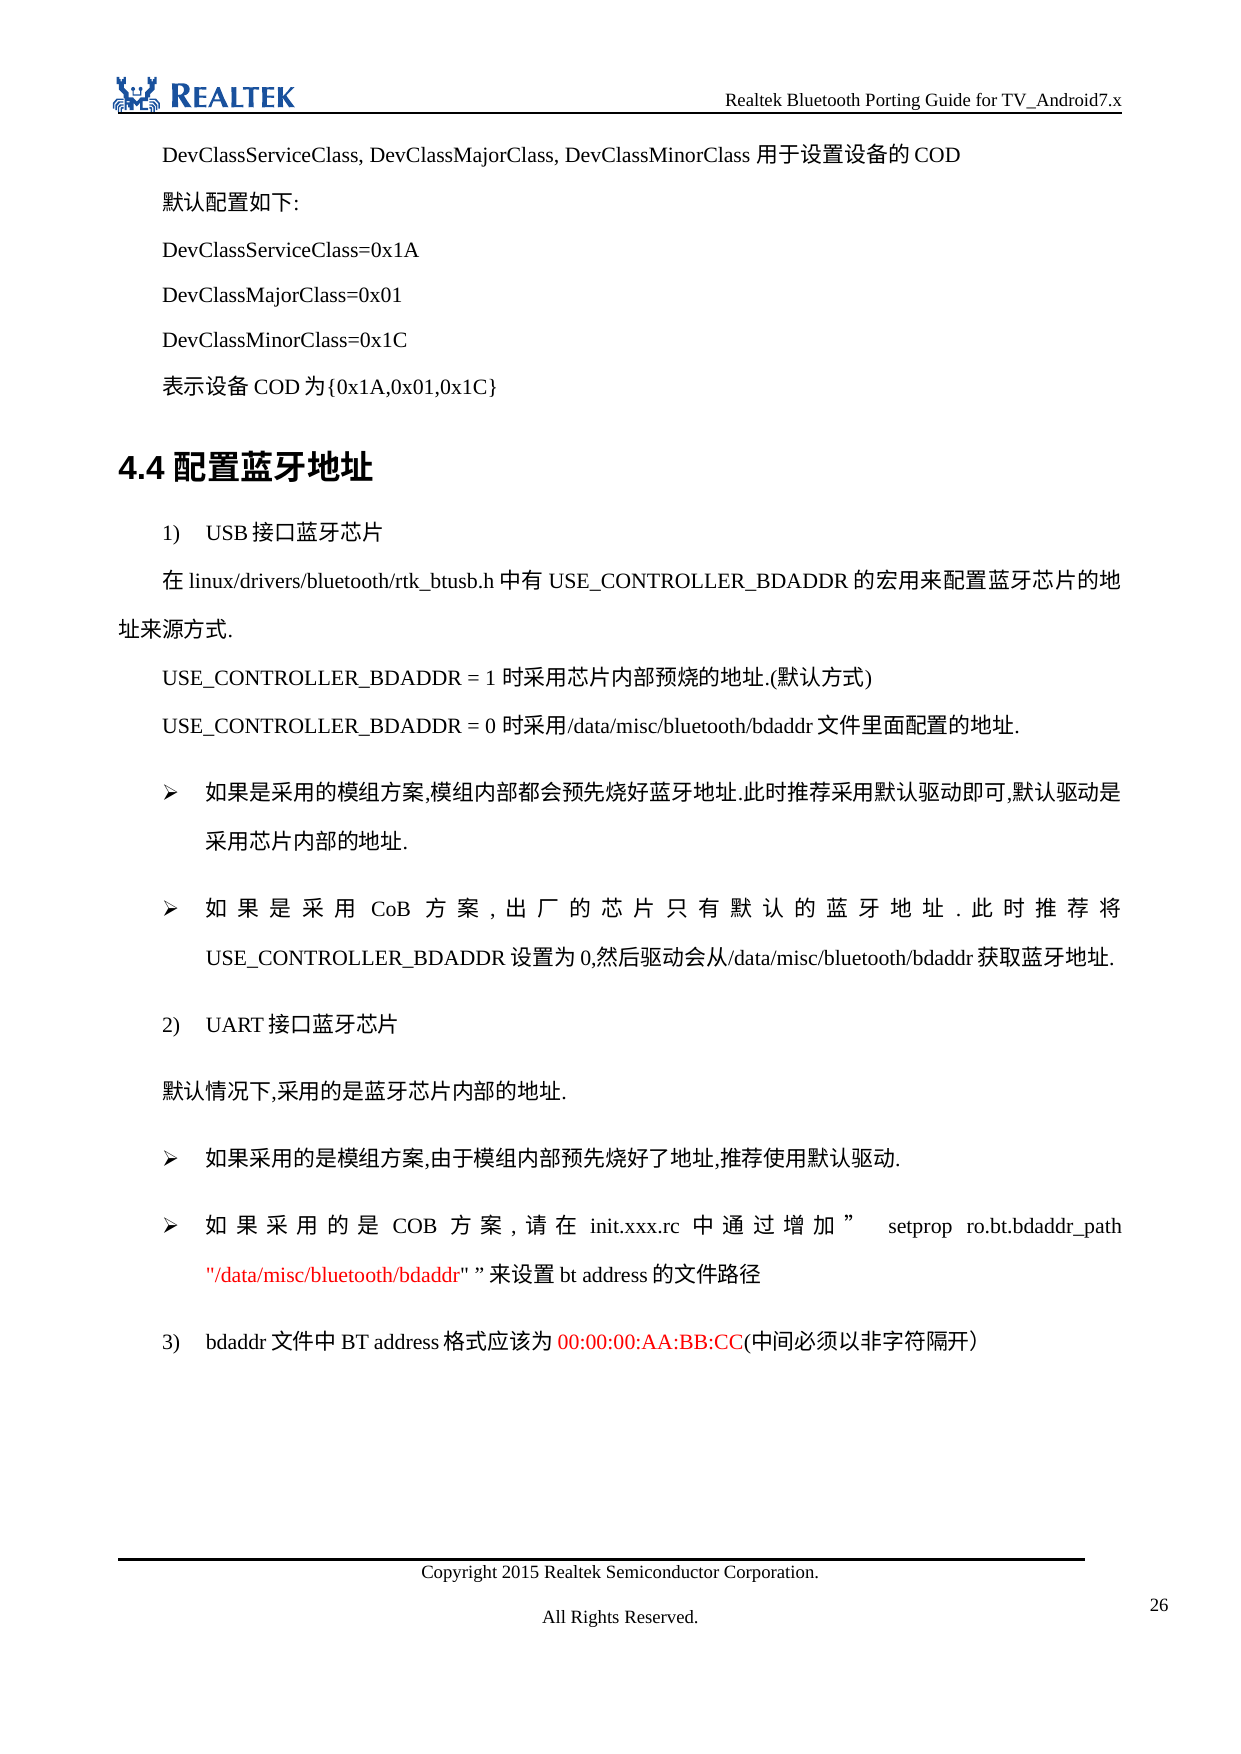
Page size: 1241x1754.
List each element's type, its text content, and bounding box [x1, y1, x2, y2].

text 默认配置如下: [118, 184, 1122, 217]
subtitle 配置蓝牙地址 [118, 433, 1122, 498]
list 如果是采用的模组方案,模组内部都会预先烧好蓝牙地址.此时推荐采用默认驱动即可,默认驱动是采用芯片内部的地址. [162, 775, 1122, 856]
list USB接口蓝牙芯片 [162, 514, 1122, 547]
list 如果是采用CoB方案,出厂的芯片只有默认的蓝牙地址.此时推荐将USE_CONTROLLER_BDADDR设置为0,然后驱动会从/data/misc/bluetooth/bdaddr获取蓝牙地址. [162, 891, 1122, 972]
text DevClassMinorClass=0x1C [118, 323, 1122, 356]
list 如果采用的是模组方案,由于模组内部预先烧好了地址,推荐使用默认驱动. [162, 1141, 1122, 1173]
text USE_CONTROLLER_BDADDR = 1 时采用芯片内部预烧的地址.(默认方式) [118, 659, 1122, 692]
text DevClassServiceClass=0x1A [118, 233, 1122, 265]
list 如果采用的是COB方案,请在init.xxx.rc中通过增加” setprop ro.bt.bdaddr_path "/data/misc/bluetooth/bdaddr" ” 来设置bt address的文件路径 [162, 1208, 1122, 1289]
list UART接口蓝牙芯片 [162, 1007, 1122, 1039]
text 默认情况下,采用的是蓝牙芯片内部的地址. [162, 1074, 1122, 1106]
text DevClassMajorClass=0x01 [118, 278, 1122, 311]
text 表示设备COD为{0x1A,0x01,0x1C} [118, 368, 1122, 401]
list bdaddr文件中BT address格式应该为00:00:00:AA:BB:CC(中间必须以非字符隔开） [162, 1324, 1122, 1356]
text 在linux/drivers/bluetooth/rtk_btusb.h中有USE_CONTROLLER_BDADDR的宏用来配置蓝牙芯片的地址来源方式. [118, 562, 1122, 644]
text USE_CONTROLLER_BDADDR = 0 时采用/data/misc/bluetooth/bdaddr文件里面配置的地址. [118, 708, 1122, 740]
text DevClassServiceClass, DevClassMajorClass, DevClassMinorClass 用于设置设备的COD [118, 136, 1122, 169]
